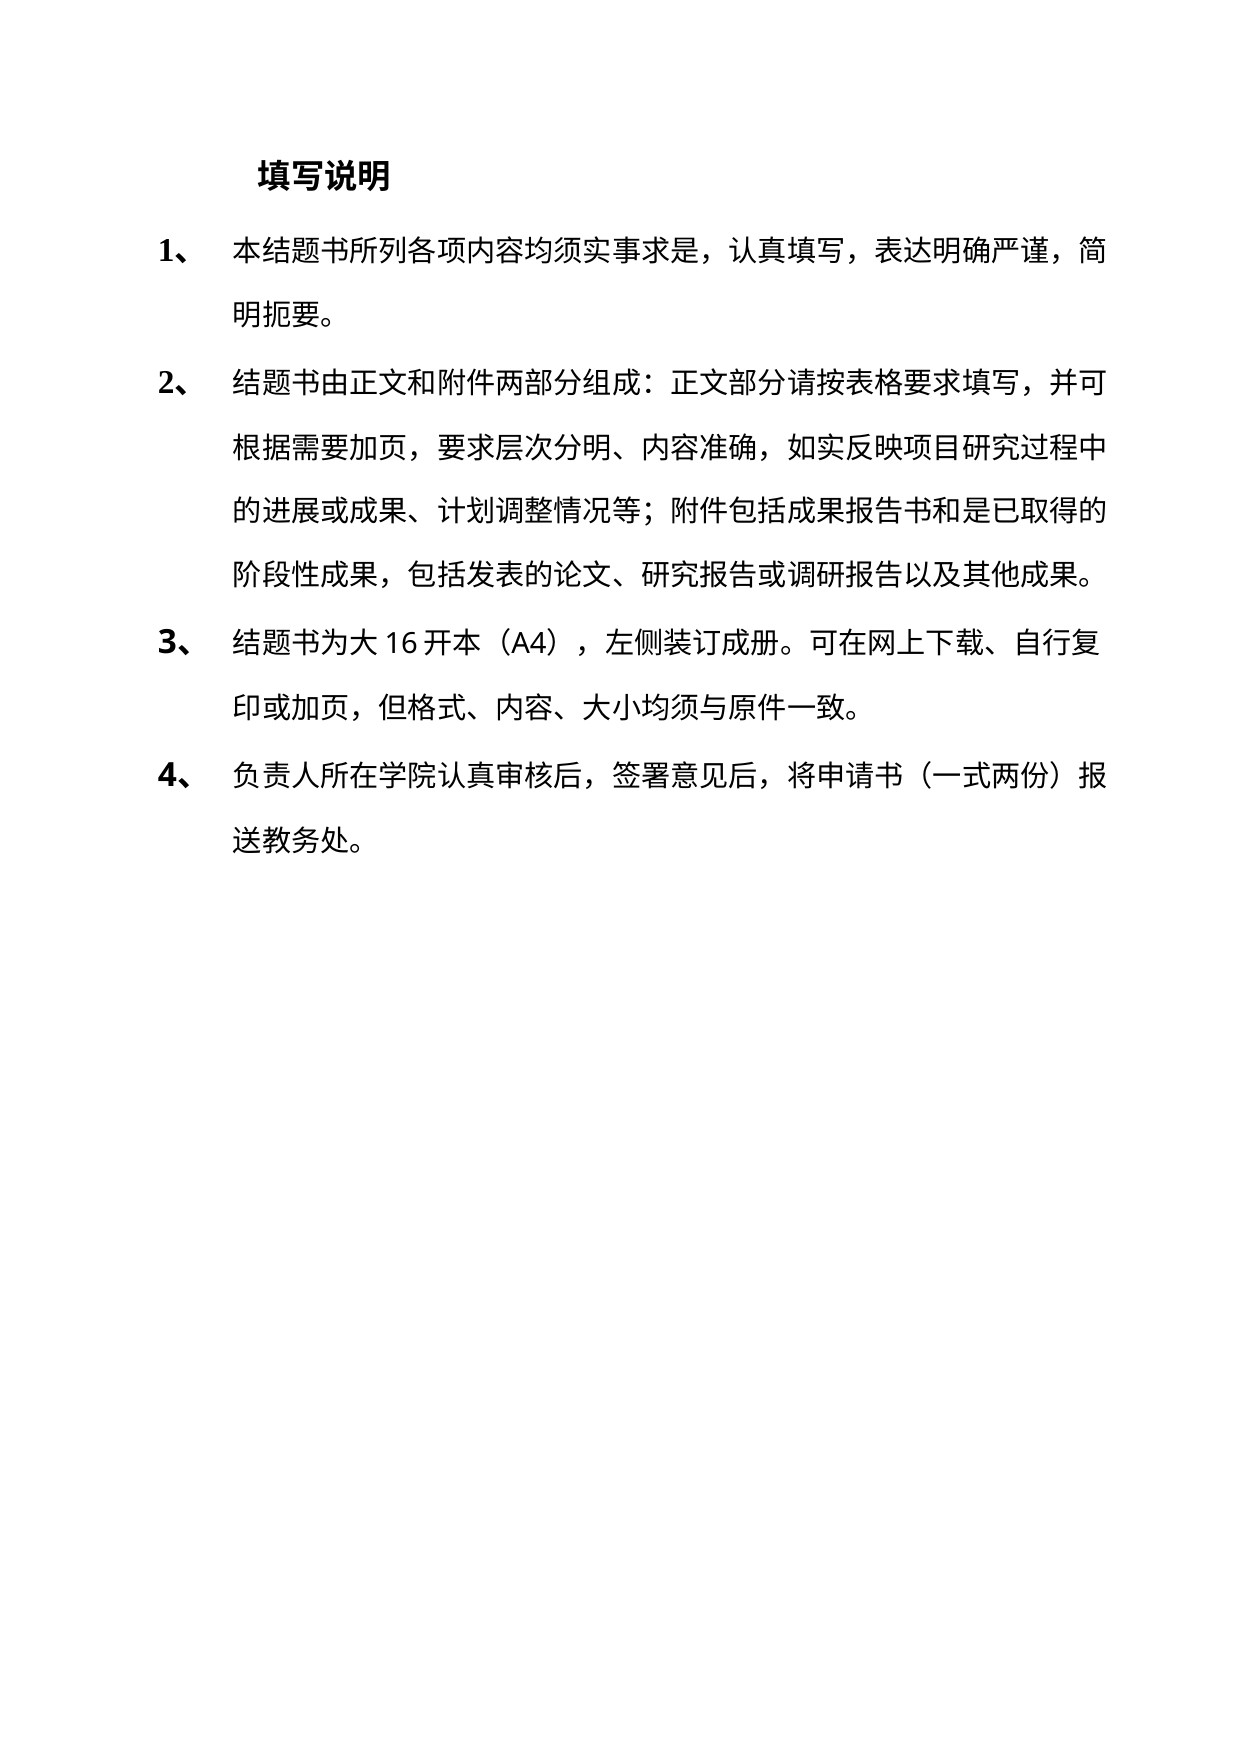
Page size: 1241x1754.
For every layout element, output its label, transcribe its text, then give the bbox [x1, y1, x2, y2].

list 本结题书所列各项内容均须实事求是，认真填写，表达明确严谨，简明扼要。 [158, 222, 1112, 334]
list 负责人所在学院认真审核后，签署意见后，将申请书（一式两份）报送教务处。 [158, 748, 1112, 860]
text 年 月 日填写说明 [158, 150, 1112, 198]
list 结题书为大16开本（A4），左侧装订成册。可在网上下载、自行复印或加页，但格式、内容、大小均须与原件一致。 [158, 615, 1112, 727]
list 结题书由正文和附件两部分组成：正文部分请按表格要求填写，并可根据需要加页，要求层次分明、内容准确，如实反映项目研究过程中的进展或成果、计划调整情况等；附件包括成果报告书和是已取得的阶段性成果，包括发表的论文、研究报告或调研报告以及其他成果。 [158, 355, 1112, 594]
